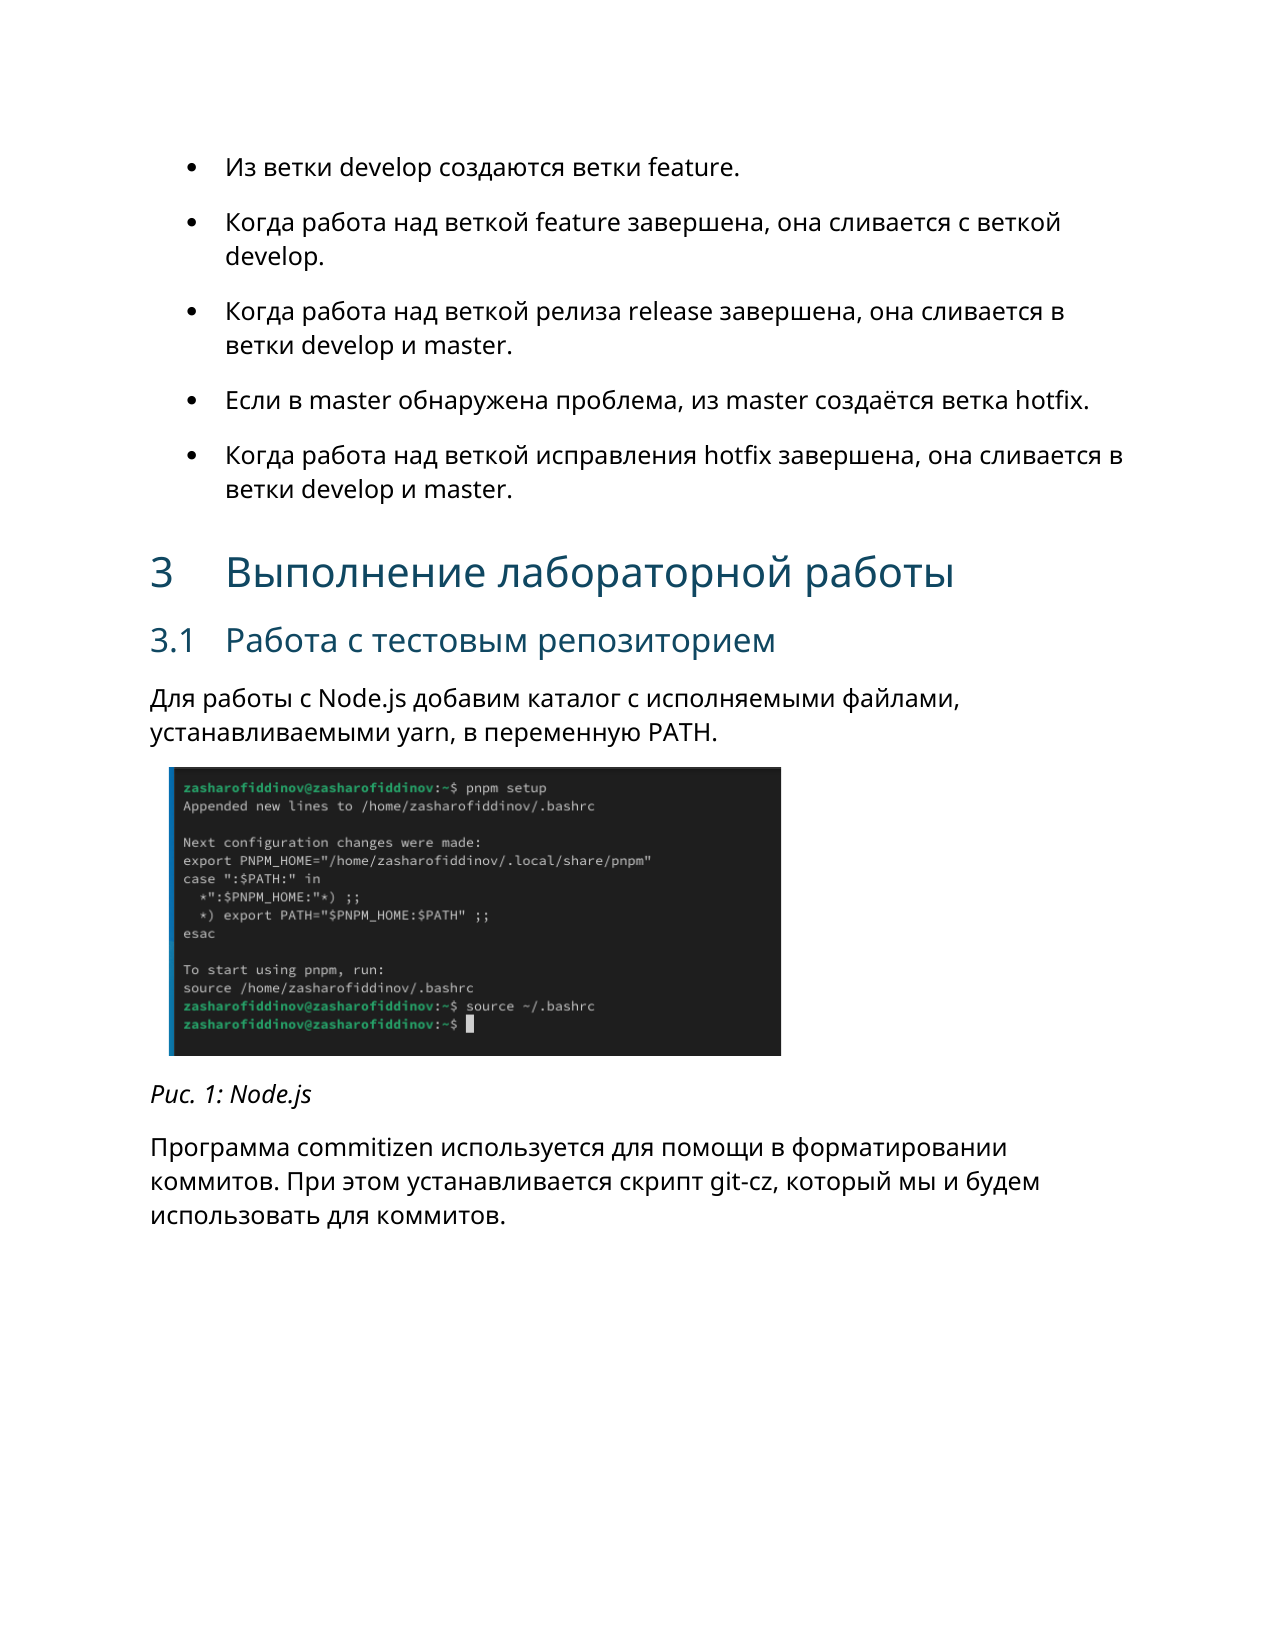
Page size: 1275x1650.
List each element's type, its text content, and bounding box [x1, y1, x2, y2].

list Когда работа над веткой релиза release завершена, она сливается в ветки develop и master. [187, 294, 1125, 362]
subtitle 3 Выполнение лабораторной работы [150, 543, 1125, 600]
subtitle 3.1 Работа с тестовым репозиторием [150, 617, 1125, 662]
list Когда работа над веткой feature завершена, она сливается с веткой develop. [187, 205, 1125, 273]
picture [168, 767, 782, 1056]
text Рис. 1: Node.js [150, 1077, 1125, 1111]
list Когда работа над веткой исправления hotfix завершена, она сливается в ветки develop и master. [187, 438, 1125, 506]
list Если в master обнаружена проблема, из master создаётся ветка hotfix. [187, 383, 1125, 417]
text Программа commitizen используется для помощи в форматировании коммитов. При этом устанавливается скрипт git-cz, который мы и будем использовать для коммитов. [150, 1129, 1125, 1232]
text Для работы с Node.js добавим каталог с исполняемыми файлами, устанавливаемыми yarn, в переменную PATH. [150, 681, 1125, 749]
list Из ветки develop создаются ветки feature. [187, 150, 1125, 184]
